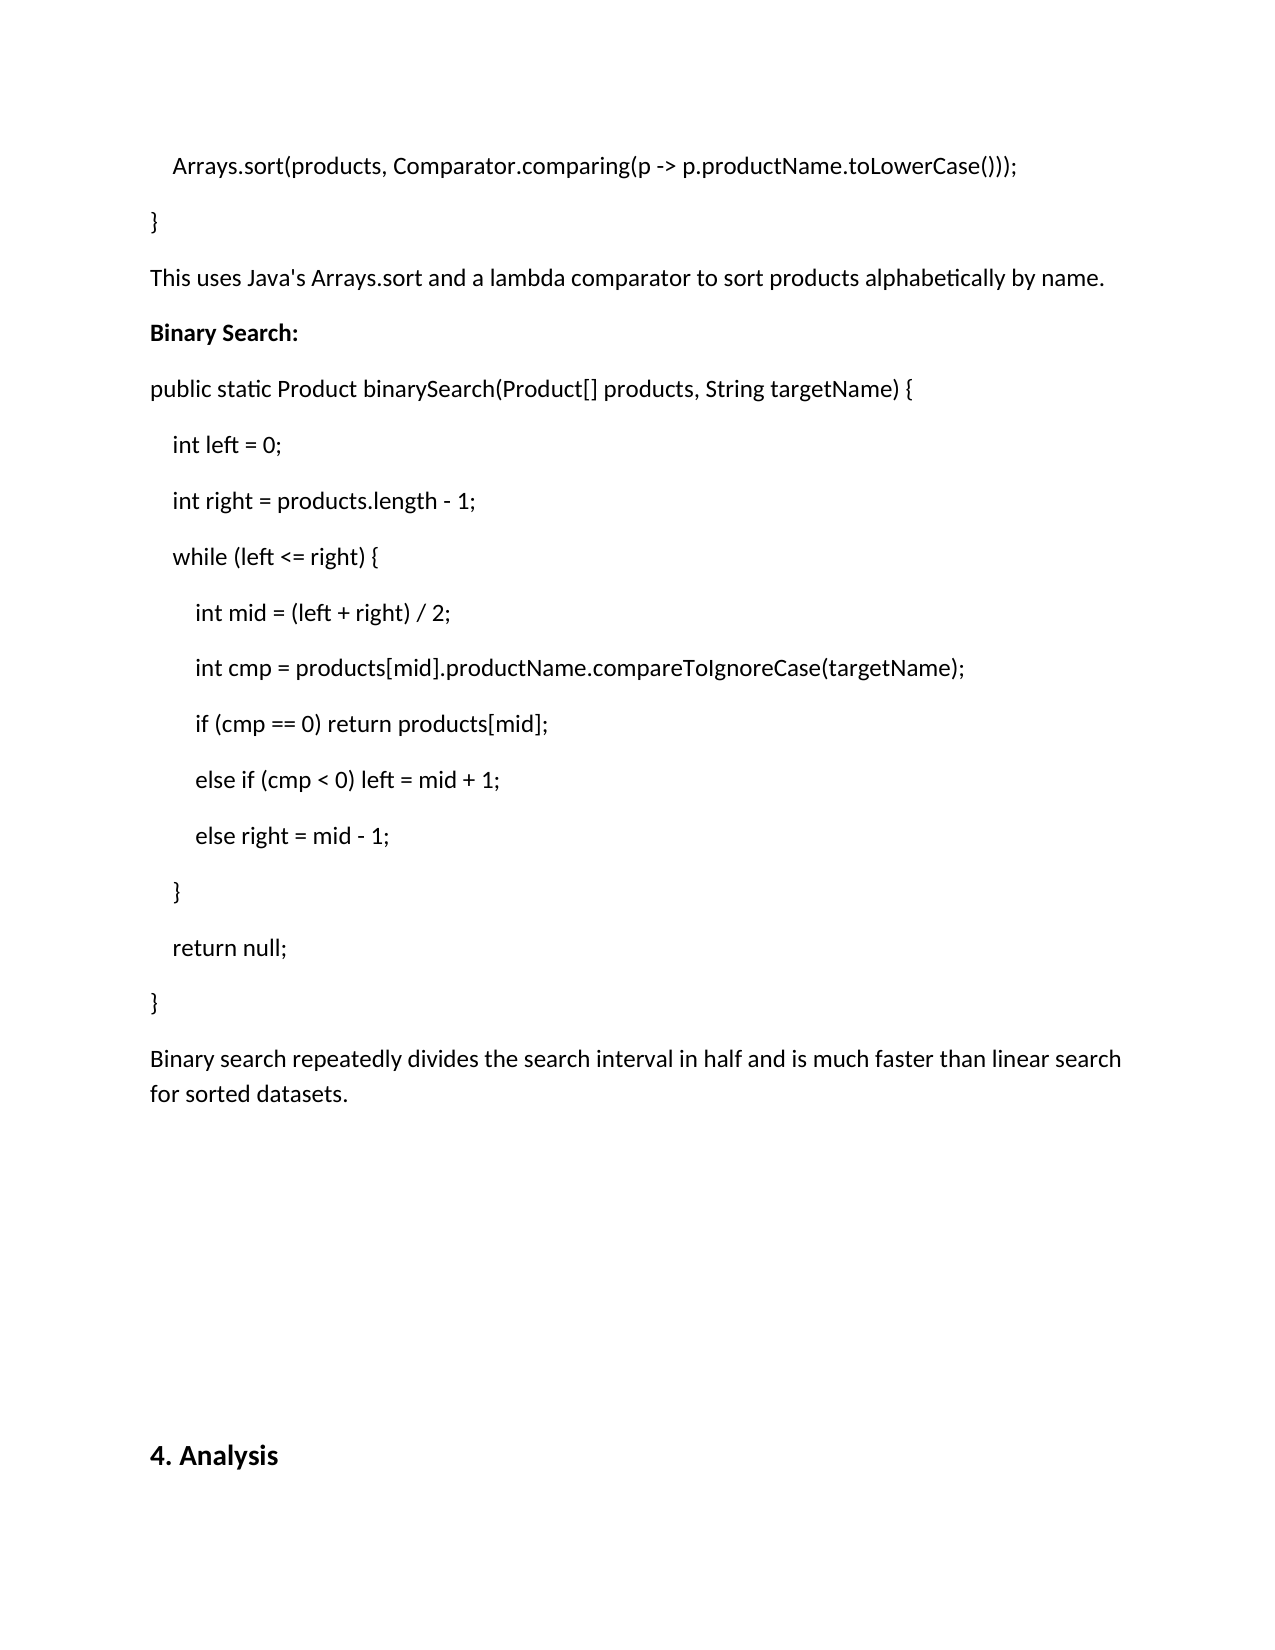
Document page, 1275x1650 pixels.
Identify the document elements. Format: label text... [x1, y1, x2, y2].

text else if (cmp < 0) left = mid + 1; [150, 764, 1125, 795]
text int right = products.length - 1; [150, 485, 1125, 516]
text } [150, 876, 1125, 906]
text Binary Search: [150, 317, 1125, 348]
text while (left <= right) { [150, 541, 1125, 571]
text } [150, 206, 1125, 236]
text if (cmp == 0) return products[mid]; [150, 708, 1125, 739]
text Binary search repeatedly divides the search interval in half and is much faster than linear search for sorted datasets. [150, 1043, 1125, 1109]
text This uses Java's Arrays.sort and a lambda comparator to sort products alphabetically by name. [150, 262, 1125, 292]
text Arrays.sort(products, Comparator.comparing(p -> p.productName.toLowerCase())); [150, 150, 1125, 181]
text return null; [150, 932, 1125, 962]
text public static Product binarySearch(Product[] products, String targetName) { [150, 373, 1125, 404]
text } [150, 987, 1125, 1018]
text int left = 0; [150, 429, 1125, 460]
text int mid = (left + right) / 2; [150, 597, 1125, 627]
text int cmp = products[mid].productName.compareToIgnoreCase(targetName); [150, 652, 1125, 683]
text 4. Analysis [150, 1437, 1125, 1473]
text else right = mid - 1; [150, 820, 1125, 851]
